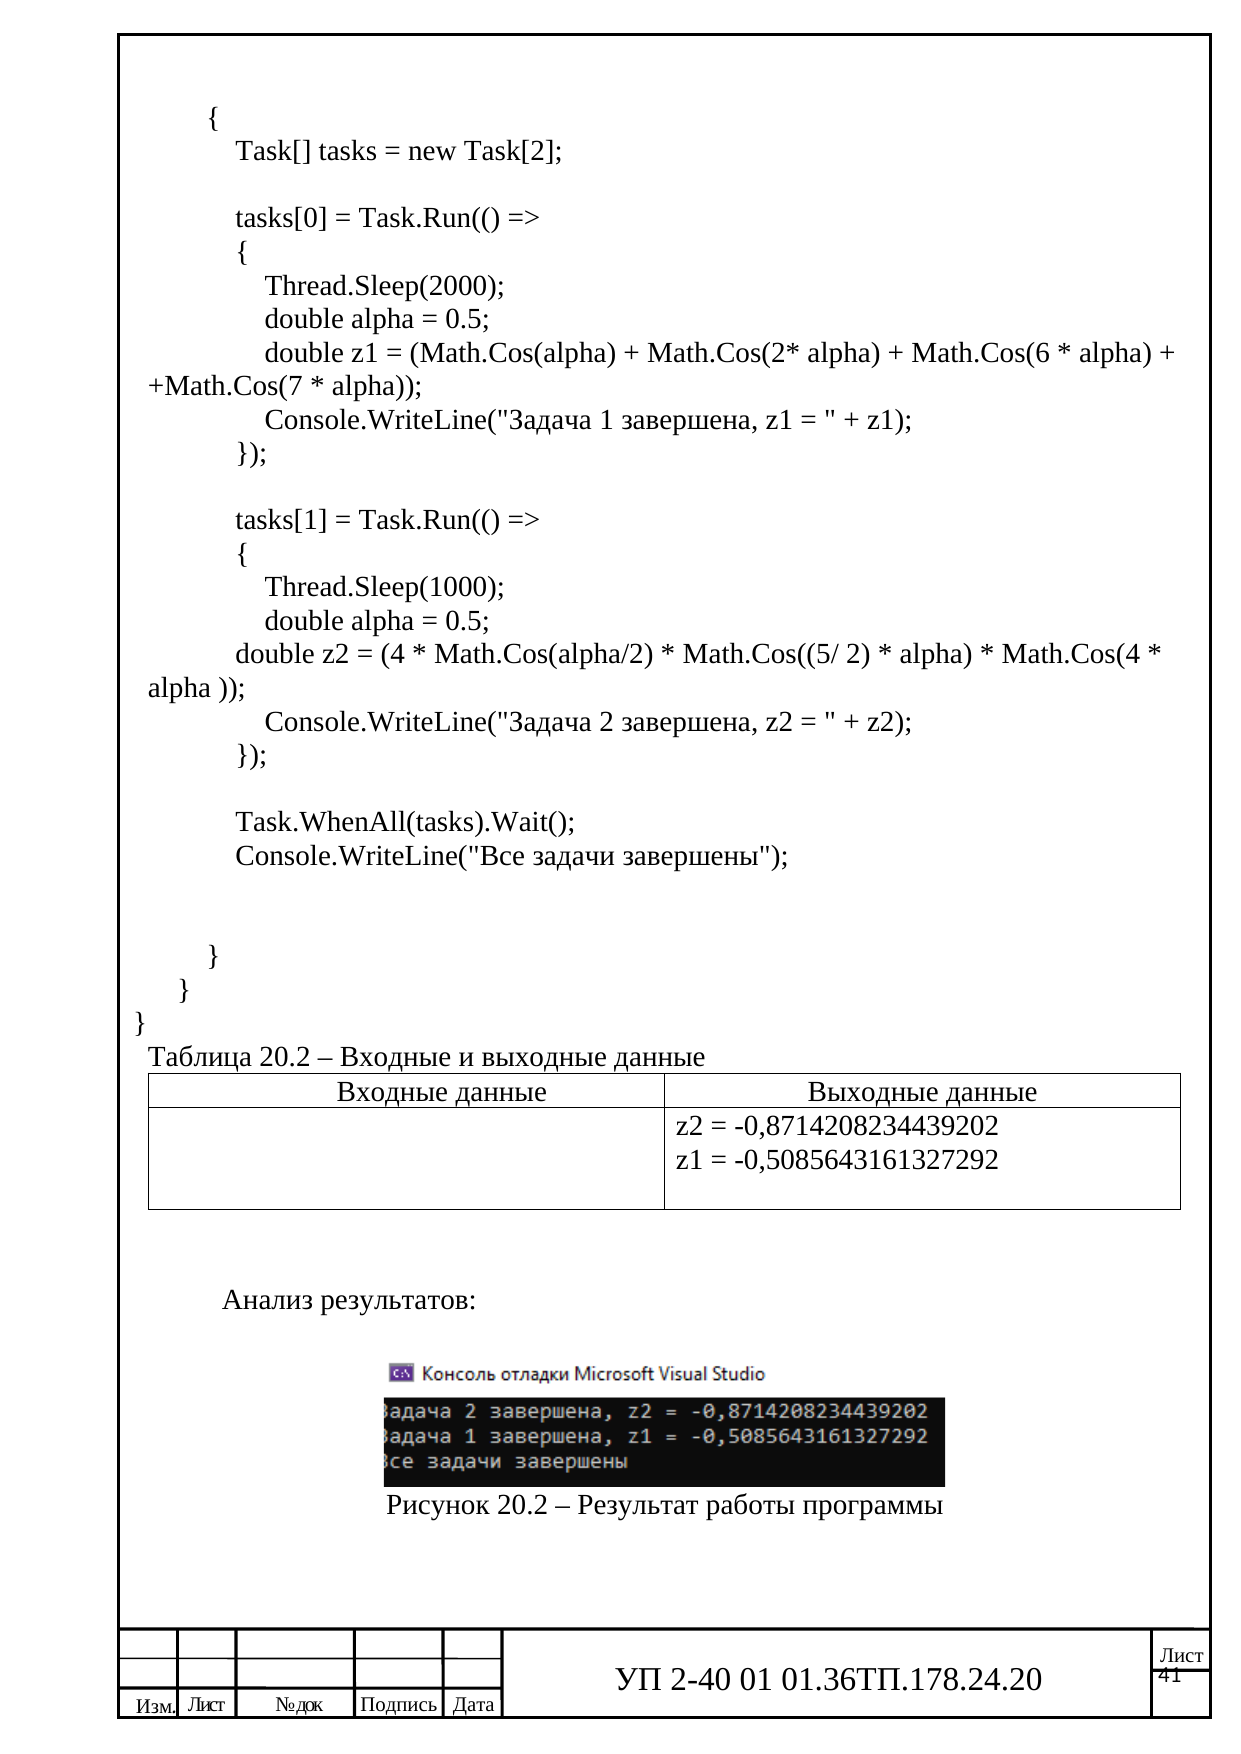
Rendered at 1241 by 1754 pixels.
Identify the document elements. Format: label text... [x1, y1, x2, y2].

picture [383, 1354, 946, 1487]
text } [148, 938, 1181, 972]
text }); [148, 737, 1181, 771]
text tasks[1] = Task.Run(() => [148, 502, 1181, 536]
text Thread.Sleep(1000); [148, 569, 1181, 603]
text Console.WriteLine("Все задачи завершены"); [148, 838, 1181, 871]
text }); [148, 435, 1181, 469]
text Анализ результатов: [148, 1282, 1181, 1316]
text { [148, 234, 1181, 268]
text Task[] tasks = new Task[2]; [148, 133, 1181, 167]
text } [133, 1006, 1181, 1039]
text double alpha = 0.5; [148, 603, 1181, 637]
text Console.WriteLine("Задача 1 завершена, z1 = " + z1); [148, 402, 1181, 435]
text } [148, 972, 1181, 1006]
table_header Выходные данные [665, 1074, 1180, 1107]
text double alpha = 0.5; [148, 301, 1181, 335]
table_cell z2 = -0,8714208234439202 z1 = -0,5085643161327292 [665, 1108, 1180, 1209]
text double z2 = (4 * Math.Cos(alpha/2) * Math.Cos((5/ 2) * alpha) * Math.Cos(4 * alpha )); [148, 637, 1181, 704]
text Таблица 20.2 – Входные и выходные данные [148, 1039, 1181, 1073]
table_header Входные данные [149, 1074, 664, 1107]
text tasks[0] = Task.Run(() => [148, 201, 1181, 234]
text Thread.Sleep(2000); [148, 268, 1181, 301]
text Console.WriteLine("Задача 2 завершена, z2 = " + z2); [148, 704, 1181, 737]
text Рисунок 20.2 – Результат работы программы [148, 1487, 1181, 1521]
text { [148, 536, 1181, 569]
text double z1 = (Math.Cos(alpha) + Math.Cos(2* alpha) + Math.Cos(6 * alpha) + +Math.Cos(7 * alpha)); [148, 335, 1181, 402]
text { [148, 100, 1181, 133]
text Task.WhenAll(tasks).Wait(); [148, 804, 1181, 838]
table_cell [149, 1108, 664, 1209]
